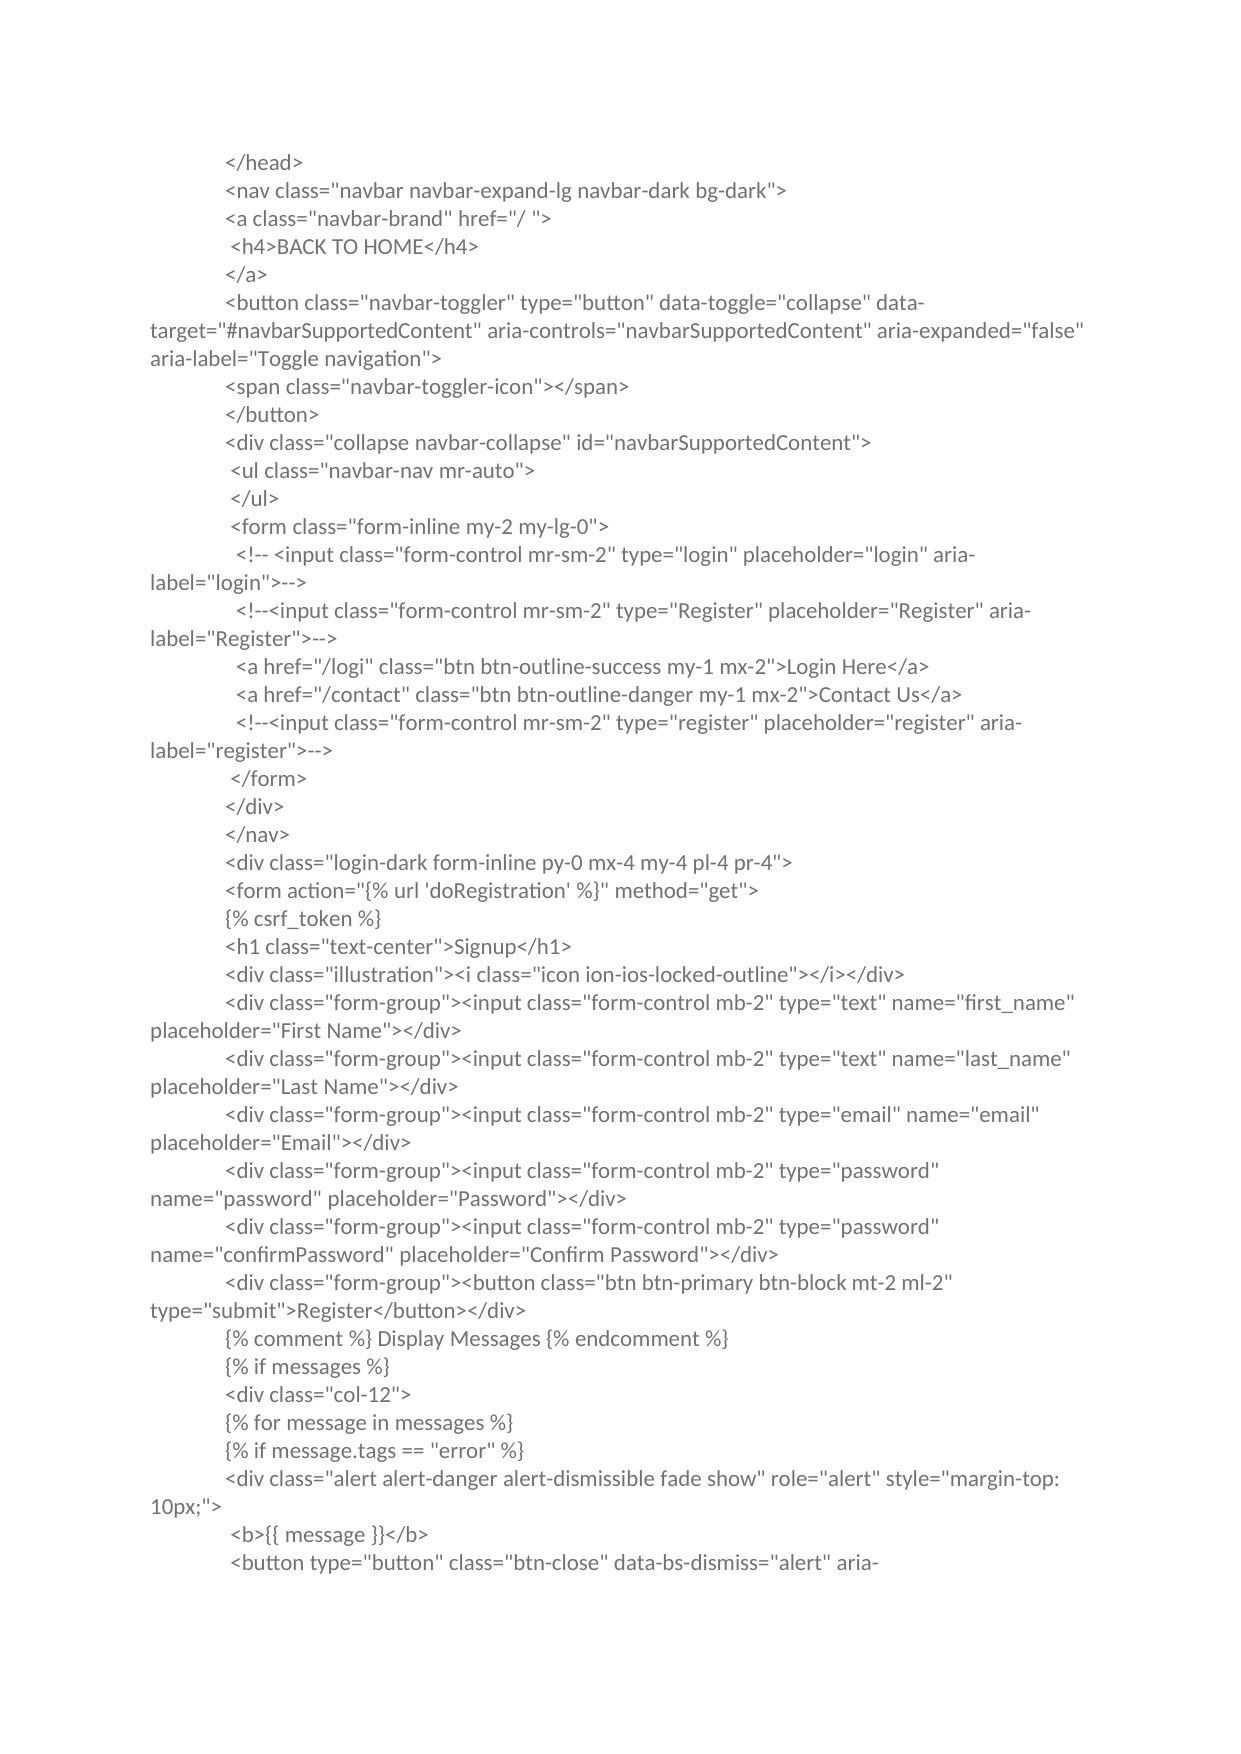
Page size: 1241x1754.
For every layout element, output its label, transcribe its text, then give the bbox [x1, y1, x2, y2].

text <h1 class="text-center">Signup</h1> [225, 932, 1140, 960]
text <div class="login-dark form-inline py-0 mx-4 my-4 pl-4 pr-4"> [225, 848, 1140, 876]
text <!--<input class="form-control mr-sm-2" type="register" placeholder="register" aria- label="register">--> [150, 708, 1023, 764]
text <button class="navbar-toggler" type="button" data-toggle="collapse" data- target="#navbarSupportedContent" aria-controls="navbarSupportedContent" aria-expanded="false" aria-label="Toggle navigation"> [150, 288, 1089, 372]
text </head> [225, 148, 1140, 176]
text <a href="/logi" class="btn btn-outline-success my-1 mx-2">Login Here</a> [236, 652, 1140, 680]
text {% if message.tags == "error" %} [225, 1436, 1140, 1464]
text <div class="form-group"><input class="form-control mb-2" type="text" name="last_name" placeholder="Last Name"></div> [150, 1044, 1074, 1100]
text </a> [225, 260, 1140, 288]
text <div class="alert alert-danger alert-dismissible fade show" role="alert" style="margin-top: [225, 1464, 1140, 1492]
text <div class="illustration"><i class="icon ion-ios-locked-outline"></i></div> [225, 960, 1140, 988]
text <form class="form-inline my-2 my-lg-0"> [230, 512, 1140, 540]
text </div> [225, 792, 1140, 820]
text </button> [225, 400, 1140, 428]
text 10px;"> [150, 1492, 222, 1520]
text {% if messages %} [225, 1352, 1140, 1380]
text <nav class="navbar navbar-expand-lg navbar-dark bg-dark"> [225, 176, 1140, 204]
text <div class="form-group"><input class="form-control mb-2" type="password" name="password" placeholder="Password"></div> [150, 1156, 942, 1212]
text <div class="collapse navbar-collapse" id="navbarSupportedContent"> [225, 428, 1140, 456]
text <div class="form-group"><input class="form-control mb-2" type="password" name="confirmPassword" placeholder="Confirm Password"></div> [150, 1212, 942, 1268]
text <a href="/contact" class="btn btn-outline-danger my-1 mx-2">Contact Us</a> [236, 680, 1140, 708]
text <form action="{% url 'doRegistration' %}" method="get"> [225, 876, 1140, 904]
text <ul class="navbar-nav mr-auto"> [230, 456, 1140, 484]
text {% csrf_token %} [225, 904, 1140, 932]
text </nav> [225, 820, 1140, 848]
text <!-- <input class="form-control mr-sm-2" type="login" placeholder="login" aria- label="login">--> [150, 540, 977, 596]
text {% for message in messages %} [225, 1408, 1140, 1436]
text <h4>BACK TO HOME</h4> [230, 232, 1140, 260]
text <!--<input class="form-control mr-sm-2" type="Register" placeholder="Register" aria- label="Register">--> [150, 596, 1032, 652]
text <b>{{ message }}</b> [230, 1520, 1140, 1548]
text <span class="navbar-toggler-icon"></span> [225, 372, 1140, 400]
text <div class="form-group"><input class="form-control mb-2" type="email" name="email" placeholder="Email"></div> [150, 1100, 1042, 1156]
text </form> [230, 764, 1140, 792]
text <div class="form-group"><button class="btn btn-primary btn-block mt-2 ml-2" type="submit">Register</button></div> [150, 1268, 956, 1324]
text {% comment %} Display Messages {% endcomment %} [225, 1324, 1140, 1352]
text <div class="col-12"> [225, 1380, 1140, 1408]
text <div class="form-group"><input class="form-control mb-2" type="text" name="first_name" placeholder="First Name"></div> [150, 988, 1078, 1044]
text </ul> [230, 484, 1140, 512]
text <button type="button" class="btn-close" data-bs-dismiss="alert" aria- [230, 1548, 1140, 1576]
text <a class="navbar-brand" href="/ "> [225, 204, 1140, 232]
